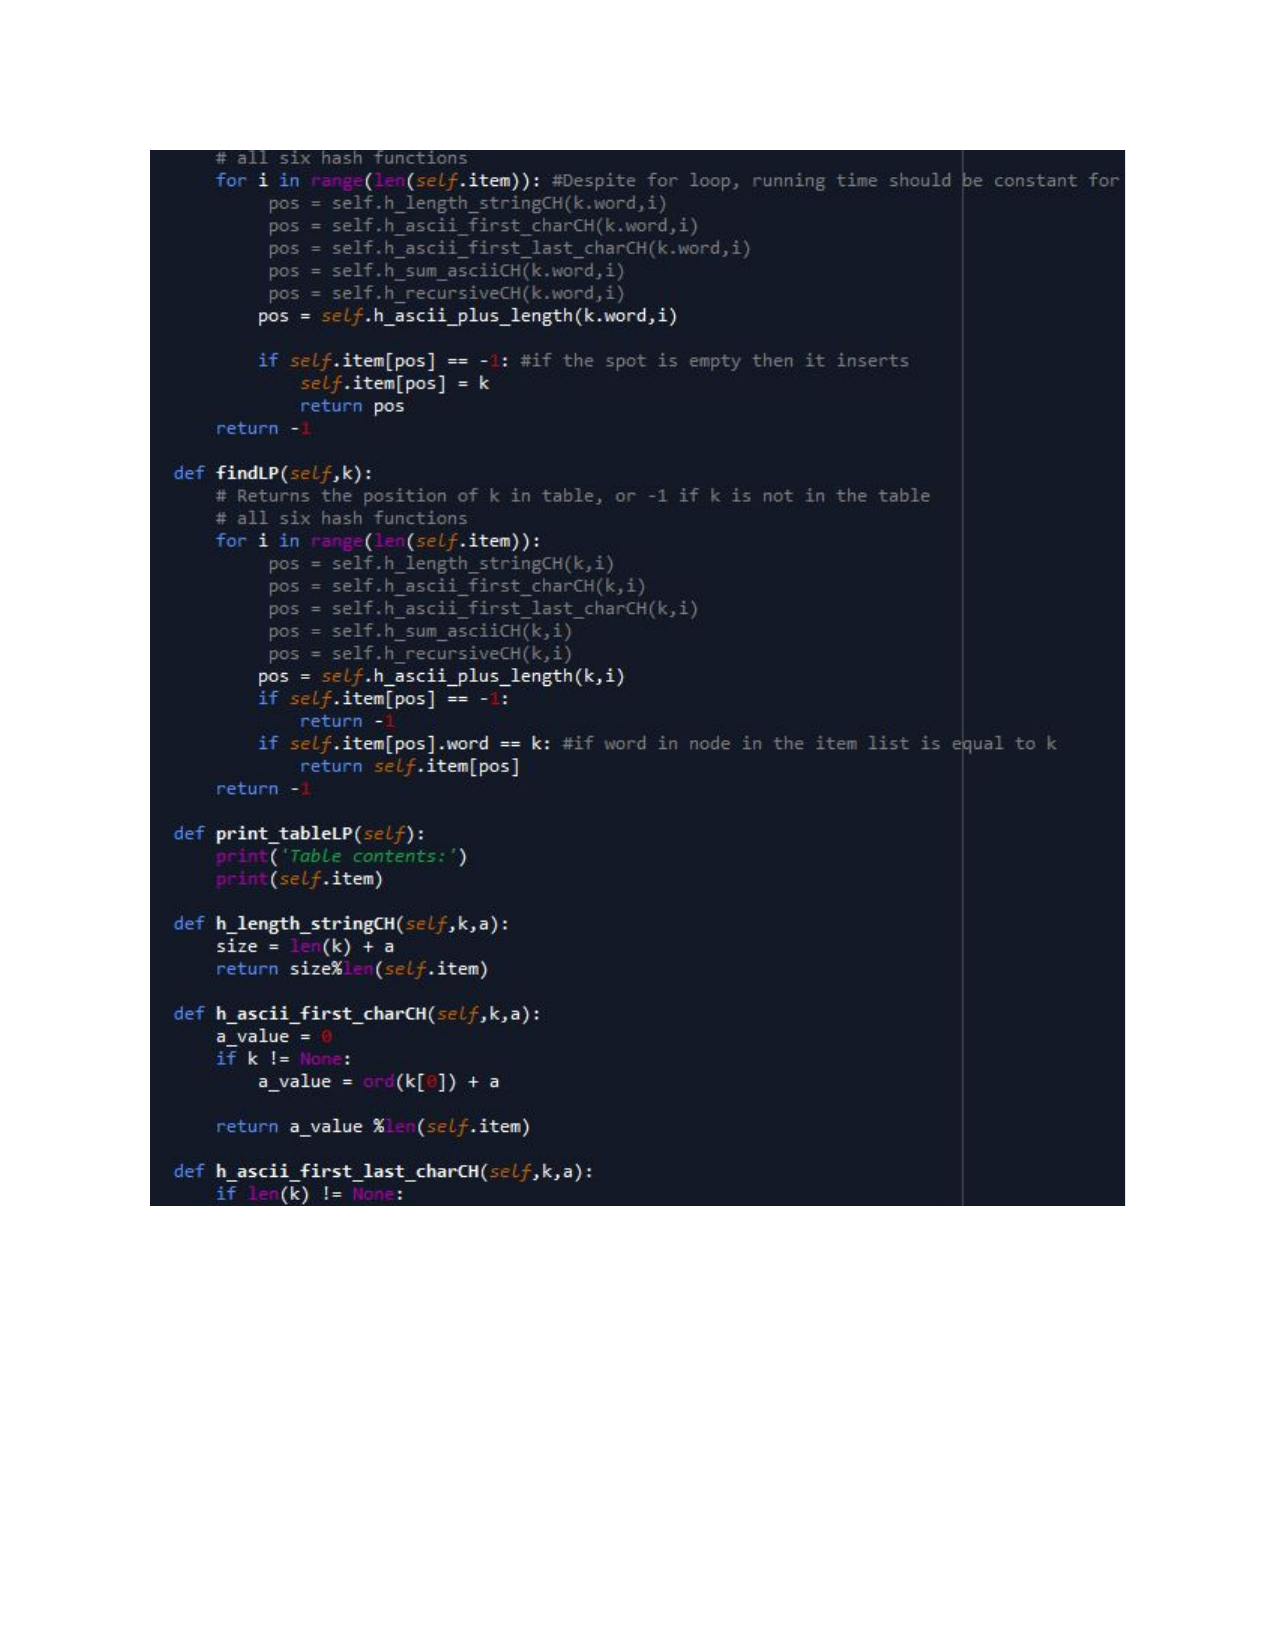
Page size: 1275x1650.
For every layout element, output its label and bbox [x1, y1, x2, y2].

picture [150, 150, 1125, 1206]
